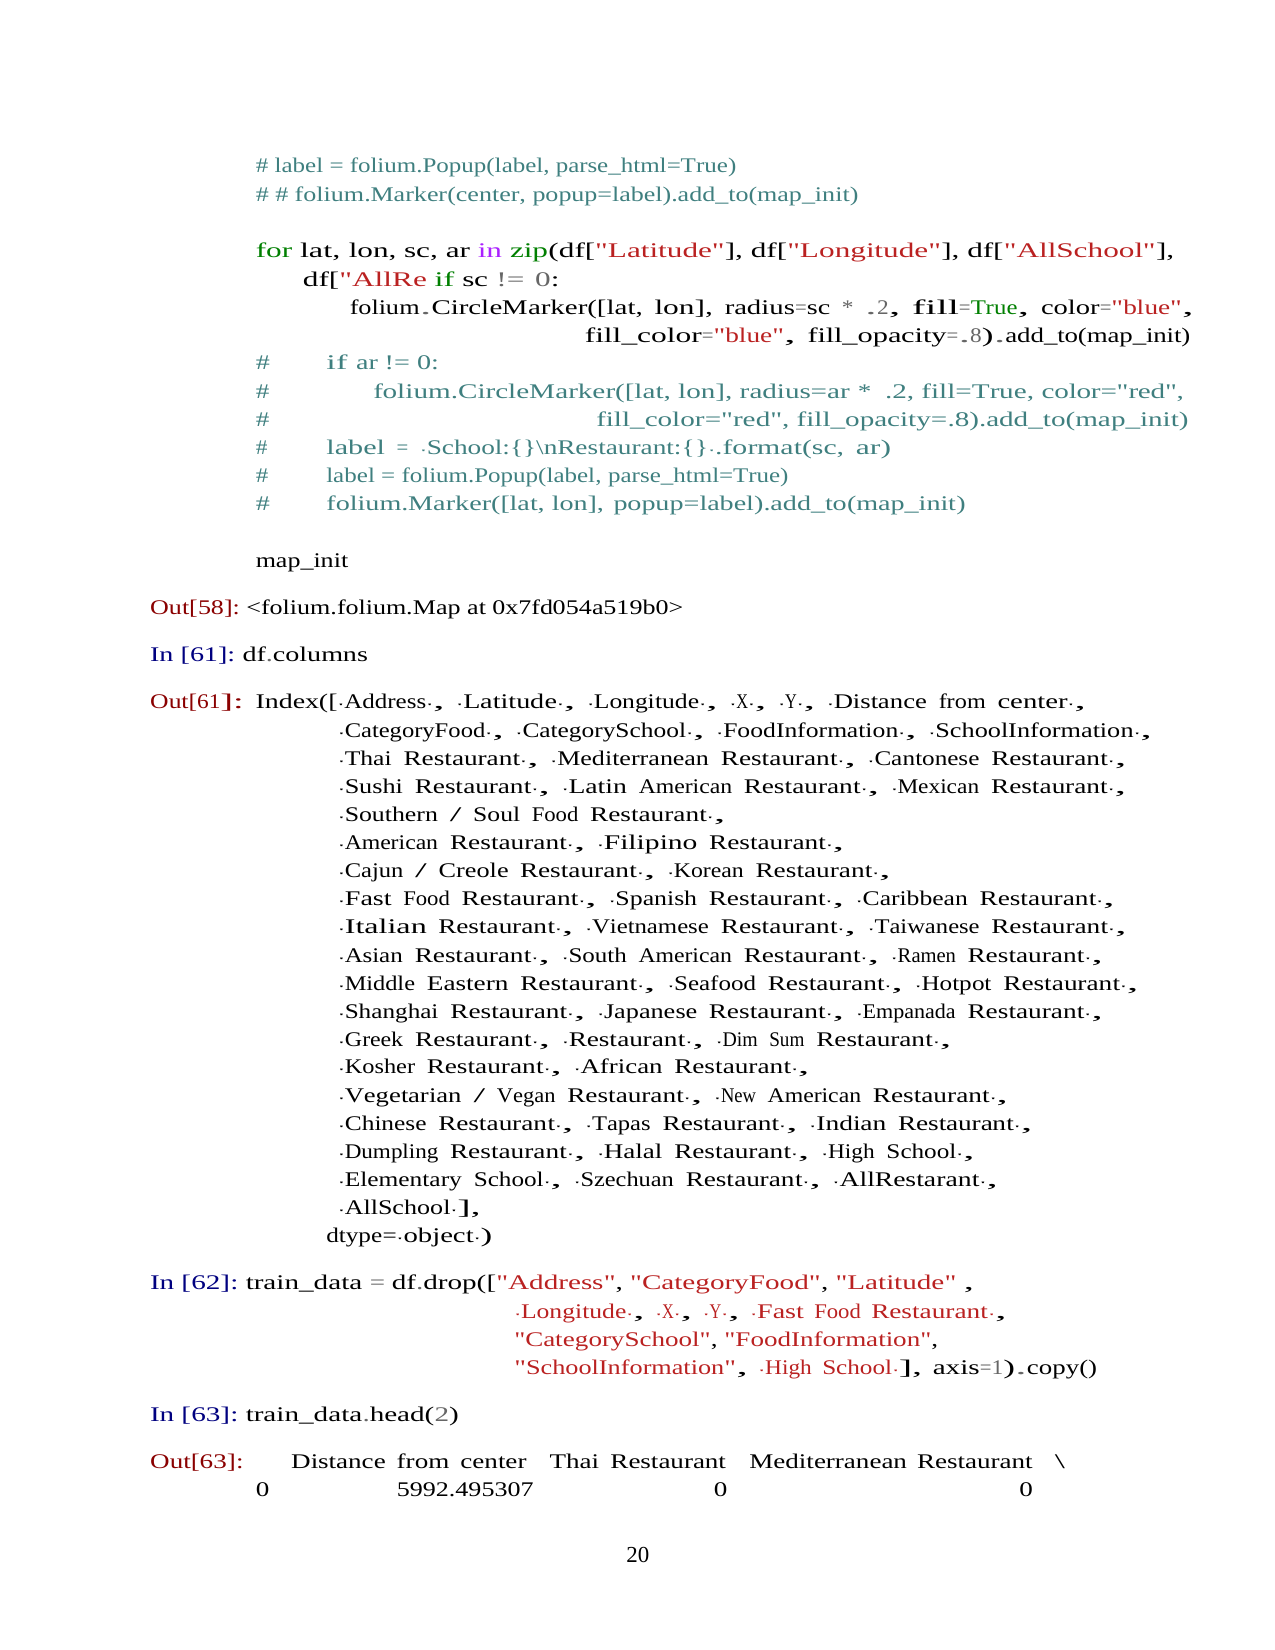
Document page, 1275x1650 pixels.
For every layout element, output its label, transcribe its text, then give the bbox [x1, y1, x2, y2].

text Out[61]: Index(['Address', 'Latitude', 'Longitude', 'X', 'Y', 'Distance from center', 'CategoryFood', 'CategorySchool', 'FoodInformation', 'SchoolInformation', 'Thai Restaurant', 'Mediterranean Restaurant', 'Cantonese Restaurant', 'Sushi Restaurant', 'Latin American Restaurant', 'Mexican Restaurant', 'Southern / Soul Food Restaurant', [150, 689, 1184, 826]
text 'American Restaurant', 'Filipino Restaurant', 'Cajun / Creole Restaurant', 'Korean Restaurant', [338, 830, 915, 882]
text dtype='object') [326, 1223, 1275, 1247]
text 'Longitude', 'X', 'Y', 'Fast Food Restaurant', "CategorySchool", "FoodInformation", "SchoolInformation", 'High School'], axis=1).copy() [514, 1298, 1152, 1379]
text # label = folium.Popup(label, parse_html=True) [256, 463, 1275, 487]
text folium.CircleMarker([lat, lon], radius=sc * .2, fill=True, color="blue", fill_color="blue", fill_opacity=.8).add_to(map_init) [349, 294, 1196, 347]
text In [63]: train_data.head(2) [150, 1402, 1275, 1426]
text # if ar != 0: [256, 351, 1275, 374]
text map_init [256, 548, 1275, 572]
text 'Kosher Restaurant', 'African Restaurant', [338, 1055, 1275, 1079]
text # # folium.Marker(center, popup=label).add_to(map_init) [256, 182, 1275, 206]
text 'Fast Food Restaurant', 'Spanish Restaurant', 'Caribbean Restaurant', 'Italian Restaurant', 'Vietnamese Restaurant', 'Taiwanese Restaurant', 'Asian Restaurant', 'South American Restaurant', 'Ramen Restaurant', 'Middle Eastern Restaurant', 'Seafood Restaurant', 'Hotpot Restaurant', 'Shanghai Restaurant', 'Japanese Restaurant', 'Empanada Restaurant', 'Greek Restaurant', 'Restaurant', 'Dim Sum Restaurant', [338, 886, 1173, 1051]
text Out[63]: Distance from center Thai Restaurant Mediterranean Restaurant \ 0 5992.495307 0 0 [150, 1449, 1067, 1501]
text Out[58]: <folium.folium.Map at 0x7fd054a519b0> In [61]: df.columns [150, 595, 703, 666]
text 'Vegetarian / Vegan Restaurant', 'New American Restaurant', 'Chinese Restaurant', 'Tapas Restaurant', 'Indian Restaurant', 'Dumpling Restaurant', 'Halal Restaurant', 'High School', 'Elementary School', 'Szechuan Restaurant', 'AllRestarant', 'AllSchool'], [338, 1083, 1066, 1219]
text for lat, lon, sc, ar in zip(df["Latitude"], df["Longitude"], df["AllSchool"], df["AllRe if sc != 0: [256, 238, 1275, 291]
text # folium.CircleMarker([lat, lon], radius=ar * .2, fill=True, color="red", # fill_color="red", fill_opacity=.8).add_to(map_init) # label = 'School:{}\nRestaurant:{}'.format(sc, ar) [256, 379, 1196, 459]
text # label = folium.Popup(label, parse_html=True) [256, 153, 1275, 177]
text # folium.Marker([lat, lon], popup=label).add_to(map_init) [256, 491, 1275, 515]
text In [62]: train_data = df.drop(["Address", "CategoryFood", "Latitude" , [150, 1270, 1275, 1294]
